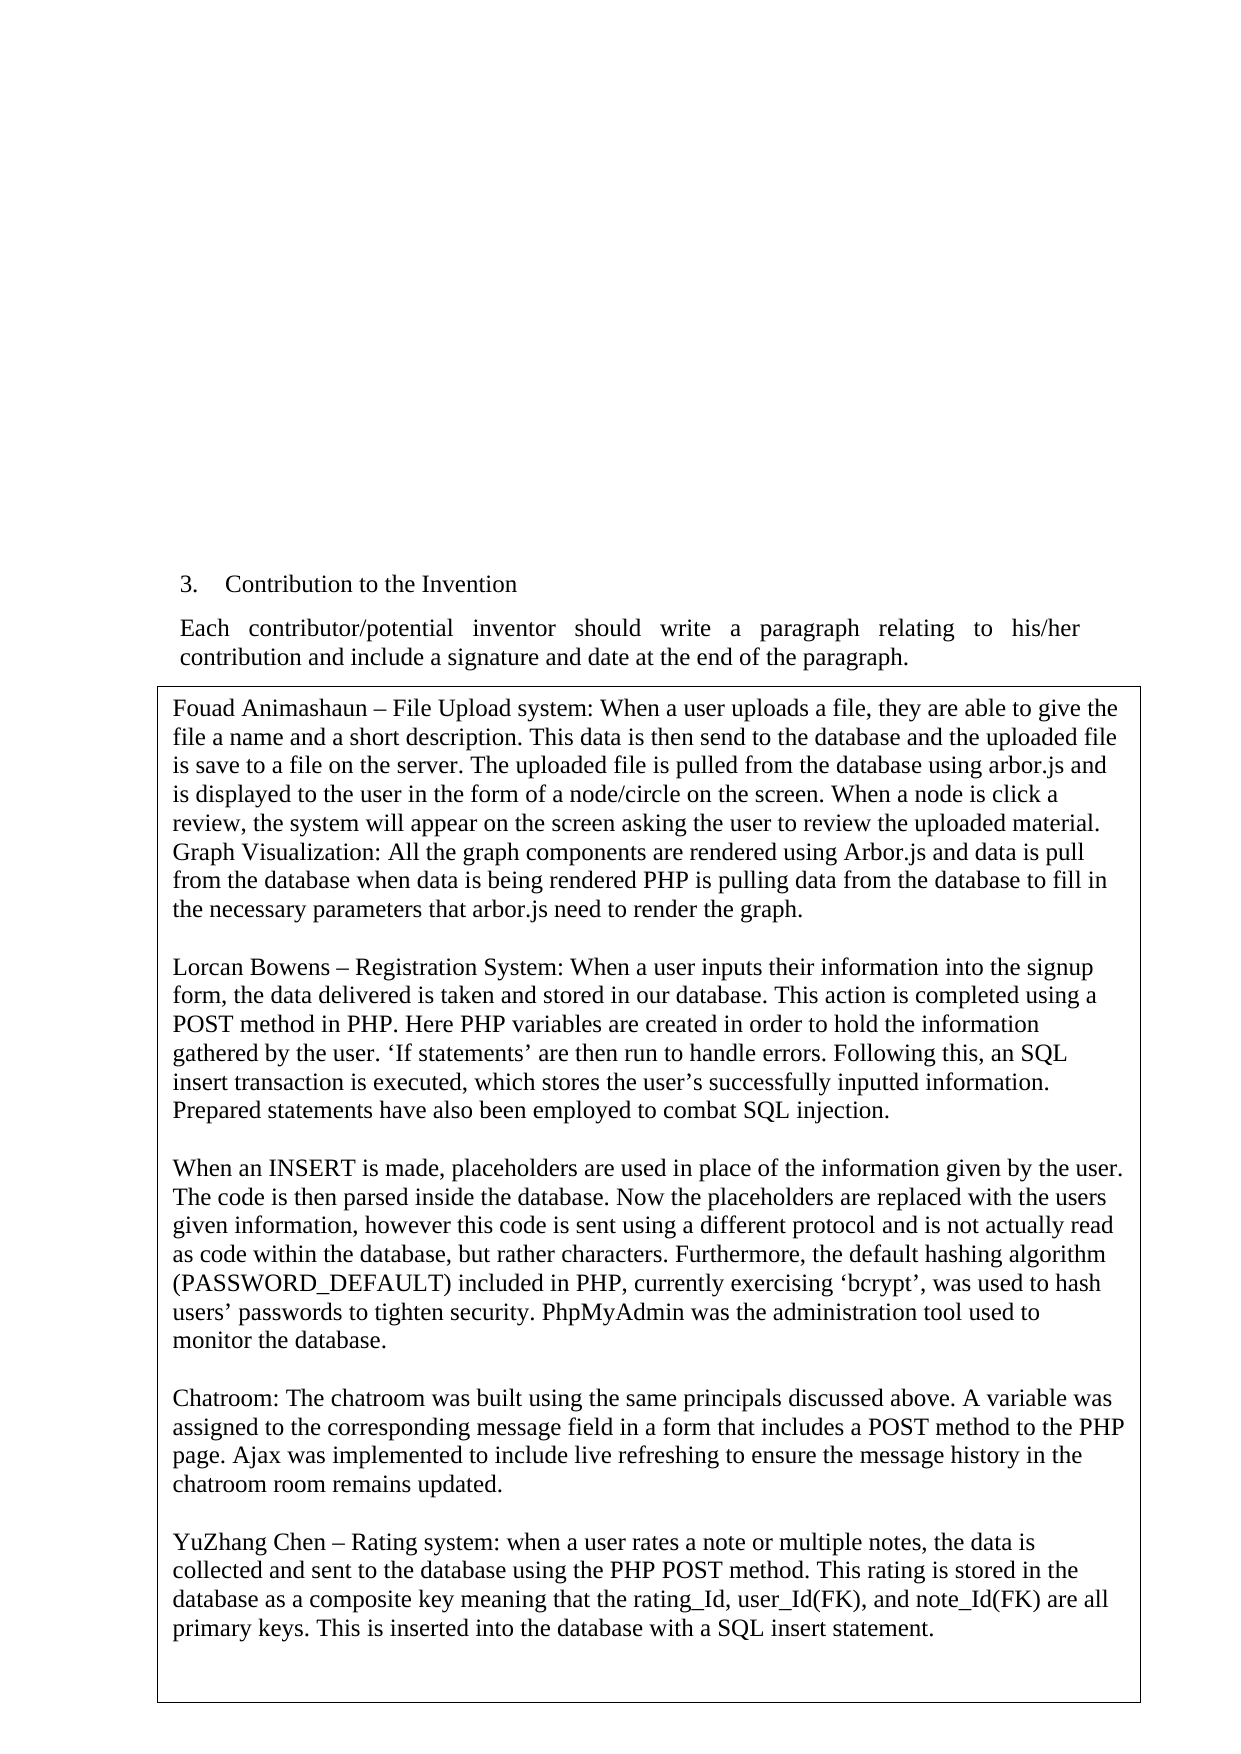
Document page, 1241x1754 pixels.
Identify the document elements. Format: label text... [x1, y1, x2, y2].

text Each contributor/potential inventor should write a paragraph relating to his/her contribution and include a signature and date at the end of the paragraph. [179, 613, 1113, 671]
list Contribution to the Invention [179, 569, 1113, 598]
